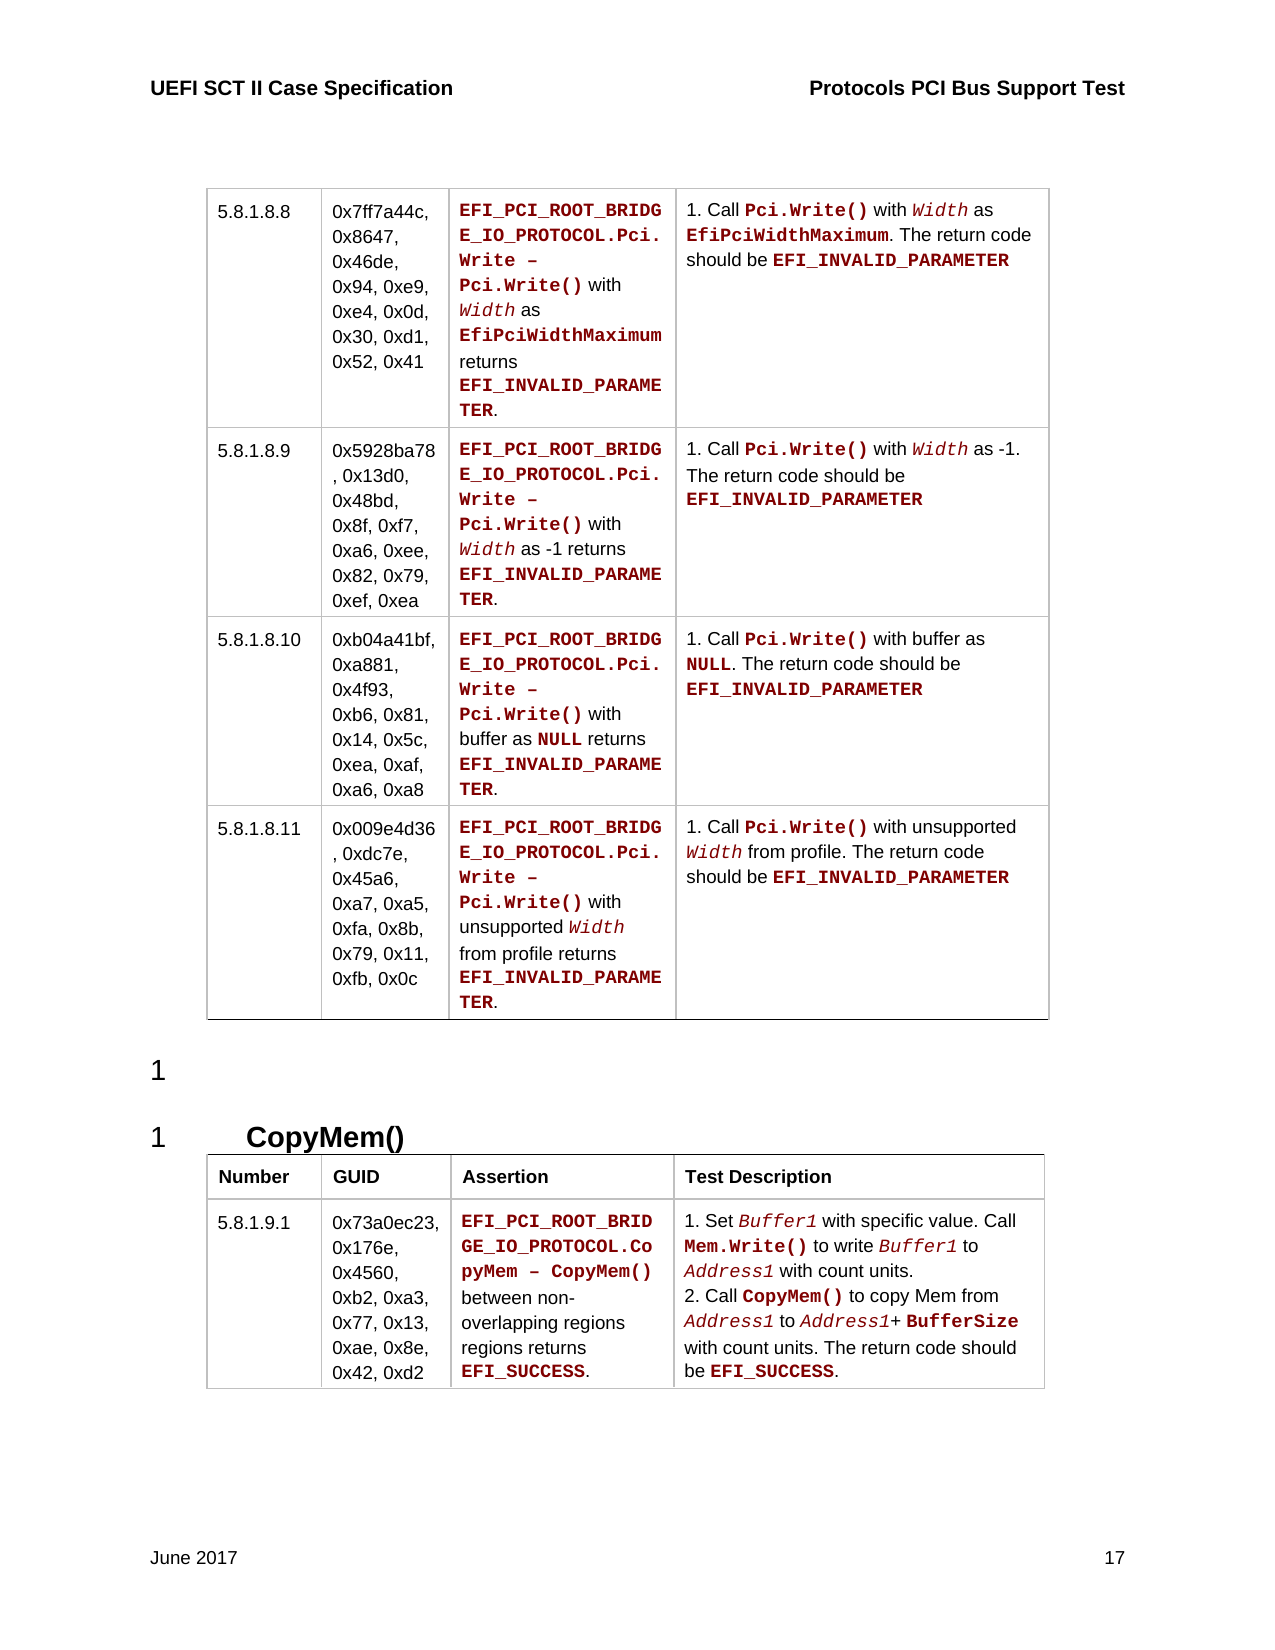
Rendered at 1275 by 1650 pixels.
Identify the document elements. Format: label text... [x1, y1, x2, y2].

table_cell 1. Call Pci.Write() with Width as EfiPciWidthMaximum. The return code should be EFI_INVALID_PARAMETER [677, 189, 1048, 427]
table_cell EFI_PCI_ROOT_BRIDGE_IO_PROTOCOL.Pci.Write – Pci.Write() with Width as -1 returns EFI_INVALID_PARAMETER. [450, 428, 675, 616]
table_cell 0x7ff7a44c, 0x8647, 0x46de, 0x94, 0xe9, 0xe4, 0x0d, 0x30, 0xd1, 0x52, 0x41 [322, 189, 448, 427]
table_header Assertion [452, 1155, 673, 1198]
table_cell EFI_PCI_ROOT_BRIDGE_IO_PROTOCOL.Pci.Write – Pci.Write() with unsupported Width from profile returns EFI_INVALID_PARAMETER. [450, 806, 675, 1019]
table_header GUID [322, 1155, 450, 1198]
table_cell 1. Call Pci.Write() with Width as -1. The return code should be EFI_INVALID_PARAMETER [677, 428, 1048, 616]
table_cell EFI_PCI_ROOT_BRIDGE_IO_PROTOCOL.Pci.Write – Pci.Write() with Width as EfiPciWidthMaximum returns EFI_INVALID_PARAMETER. [450, 189, 675, 427]
table_cell 1. Call Pci.Write() with buffer as NULL. The return code should be EFI_INVALID_PARAMETER [677, 617, 1048, 805]
subtitle CopyMem() [150, 1120, 1125, 1153]
table_cell 1. Call Pci.Write() with unsupported Width from profile. The return code should be EFI_INVALID_PARAMETER [677, 806, 1048, 1019]
table_cell 0x009e4d36, 0xdc7e, 0x45a6, 0xa7, 0xa5, 0xfa, 0x8b, 0x79, 0x11, 0xfb, 0x0c [322, 806, 448, 1019]
table_cell 1. Set Buffer1 with specific value. Call Mem.Write() to write Buffer1 to Address1 with count units. 2. Call CopyMem() to copy Mem from Address1 to Address1+ BufferSize with count units. The return code should be EFI_SUCCESS. [675, 1200, 1044, 1387]
table_cell 5.8.1.8.10 [208, 617, 321, 805]
table_cell 5.8.1.8.9 [208, 428, 321, 616]
table_cell 5.8.1.8.8 [208, 189, 321, 427]
table_cell EFI_PCI_ROOT_BRIDGE_IO_PROTOCOL.CopyMem – CopyMem() between non-overlapping regions regions returns EFI_SUCCESS. [452, 1200, 673, 1387]
table_header Number [208, 1155, 321, 1198]
table_cell EFI_PCI_ROOT_BRIDGE_IO_PROTOCOL.Pci.Write – Pci.Write() with buffer as NULL returns EFI_INVALID_PARAMETER. [450, 617, 675, 805]
table_cell 5.8.1.8.11 [208, 806, 321, 1019]
table_header Test Description [675, 1155, 1044, 1198]
table_cell 0xb04a41bf, 0xa881, 0x4f93, 0xb6, 0x81, 0x14, 0x5c, 0xea, 0xaf, 0xa6, 0xa8 [322, 617, 448, 805]
table_cell 0x5928ba78, 0x13d0, 0x48bd, 0x8f, 0xf7, 0xa6, 0xee, 0x82, 0x79, 0xef, 0xea [322, 428, 448, 616]
table_cell 0x73a0ec23, 0x176e, 0x4560, 0xb2, 0xa3, 0x77, 0x13, 0xae, 0x8e, 0x42, 0xd2 [322, 1200, 450, 1387]
table_cell 5.8.1.9.1 [208, 1200, 321, 1387]
